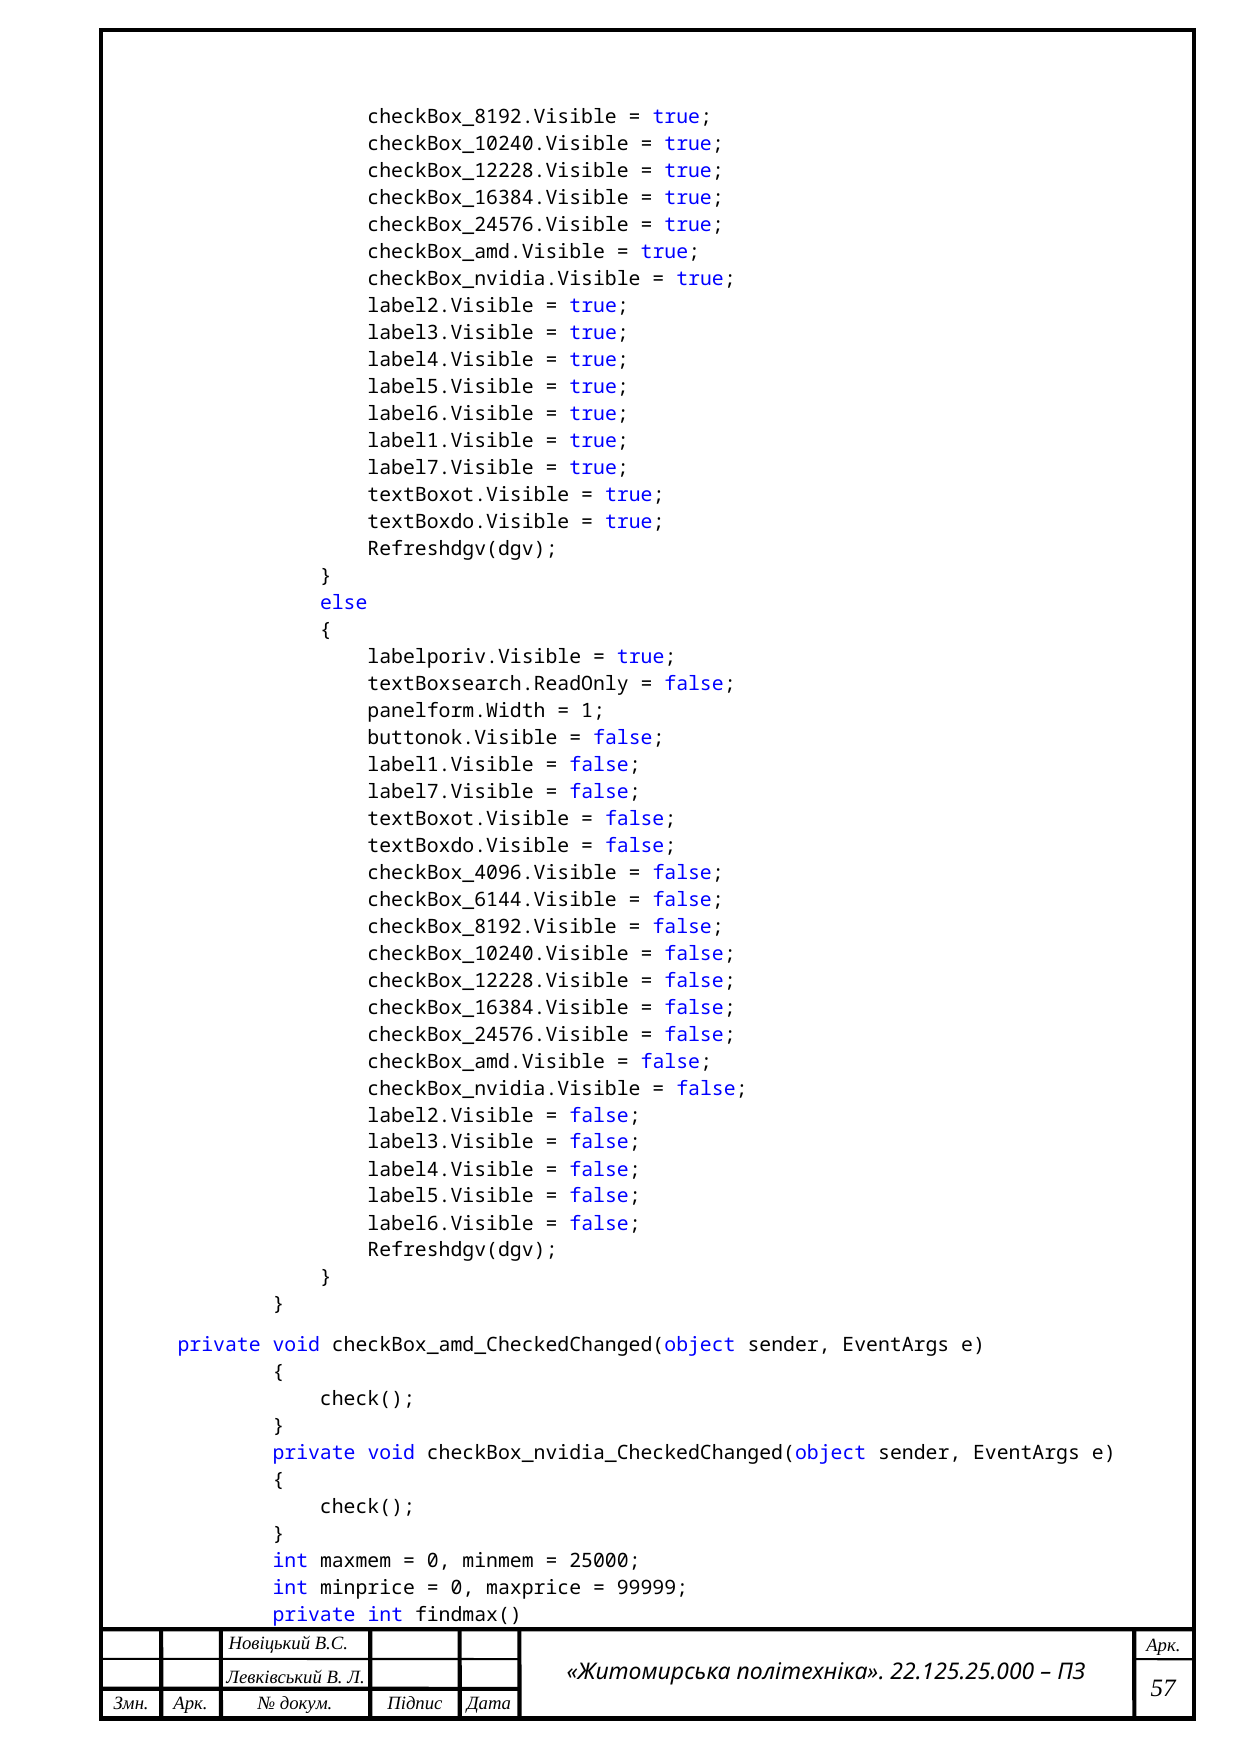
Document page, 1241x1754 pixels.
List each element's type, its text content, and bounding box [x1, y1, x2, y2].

text } [177, 1263, 1152, 1290]
text checkBox_6144.Visible = false; [177, 885, 1152, 912]
text } [177, 561, 1152, 588]
text { [177, 615, 1152, 642]
text labelporiv.Visible = true; [177, 642, 1152, 669]
text label5.Visible = false; [177, 1182, 1152, 1209]
text buttonok.Visible = false; [177, 723, 1152, 750]
text checkBox_amd.Visible = true; [177, 237, 1152, 264]
text check(); [177, 1492, 1152, 1519]
text Refreshdgv(dgv); [177, 1236, 1152, 1263]
text label3.Visible = false; [177, 1128, 1152, 1155]
text private void checkBox_amd_CheckedChanged(object sender, EventArgs e) [177, 1330, 1152, 1357]
text { [177, 1465, 1152, 1492]
text checkBox_16384.Visible = true; [177, 183, 1152, 211]
text } [177, 1290, 1152, 1317]
text label6.Visible = true; [177, 399, 1152, 426]
text textBoxdo.Visible = false; [177, 831, 1152, 858]
text Refreshdgv(dgv); [177, 534, 1152, 561]
text label6.Visible = false; [177, 1209, 1152, 1236]
text label2.Visible = false; [177, 1101, 1152, 1128]
text label4.Visible = false; [177, 1155, 1152, 1182]
text int minprice = 0, maxprice = 99999; [177, 1573, 1152, 1600]
text } [177, 1519, 1152, 1546]
text label3.Visible = true; [177, 318, 1152, 345]
text checkBox_12228.Visible = true; [177, 157, 1152, 183]
text checkBox_8192.Visible = true; [177, 103, 1152, 129]
text checkBox_nvidia.Visible = true; [177, 264, 1152, 291]
text textBoxsearch.ReadOnly = false; [177, 669, 1152, 696]
text checkBox_nvidia.Visible = false; [177, 1074, 1152, 1101]
text checkBox_10240.Visible = false; [177, 939, 1152, 966]
text label2.Visible = true; [177, 291, 1152, 318]
text label7.Visible = true; [177, 453, 1152, 480]
text textBoxdo.Visible = true; [177, 507, 1152, 534]
text checkBox_16384.Visible = false; [177, 993, 1152, 1020]
text panelform.Width = 1; [177, 696, 1152, 723]
text textBoxot.Visible = false; [177, 804, 1152, 831]
text checkBox_4096.Visible = false; [177, 858, 1152, 885]
text checkBox_24576.Visible = true; [177, 211, 1152, 237]
text checkBox_24576.Visible = false; [177, 1020, 1152, 1047]
text label4.Visible = true; [177, 345, 1152, 372]
text checkBox_amd.Visible = false; [177, 1047, 1152, 1074]
text textBoxot.Visible = true; [177, 480, 1152, 507]
text label1.Visible = false; [177, 750, 1152, 777]
text int maxmem = 0, minmem = 25000; [177, 1546, 1152, 1573]
text check(); [177, 1384, 1152, 1411]
text checkBox_12228.Visible = false; [177, 966, 1152, 993]
text label5.Visible = true; [177, 372, 1152, 399]
text private int findmax() [177, 1600, 1152, 1627]
text else [177, 588, 1152, 615]
text } [177, 1411, 1152, 1438]
text label7.Visible = false; [177, 777, 1152, 804]
text label1.Visible = true; [177, 426, 1152, 453]
text checkBox_10240.Visible = true; [177, 129, 1152, 157]
text checkBox_8192.Visible = false; [177, 912, 1152, 939]
text { [177, 1357, 1152, 1384]
text private void checkBox_nvidia_CheckedChanged(object sender, EventArgs e) [177, 1438, 1152, 1465]
